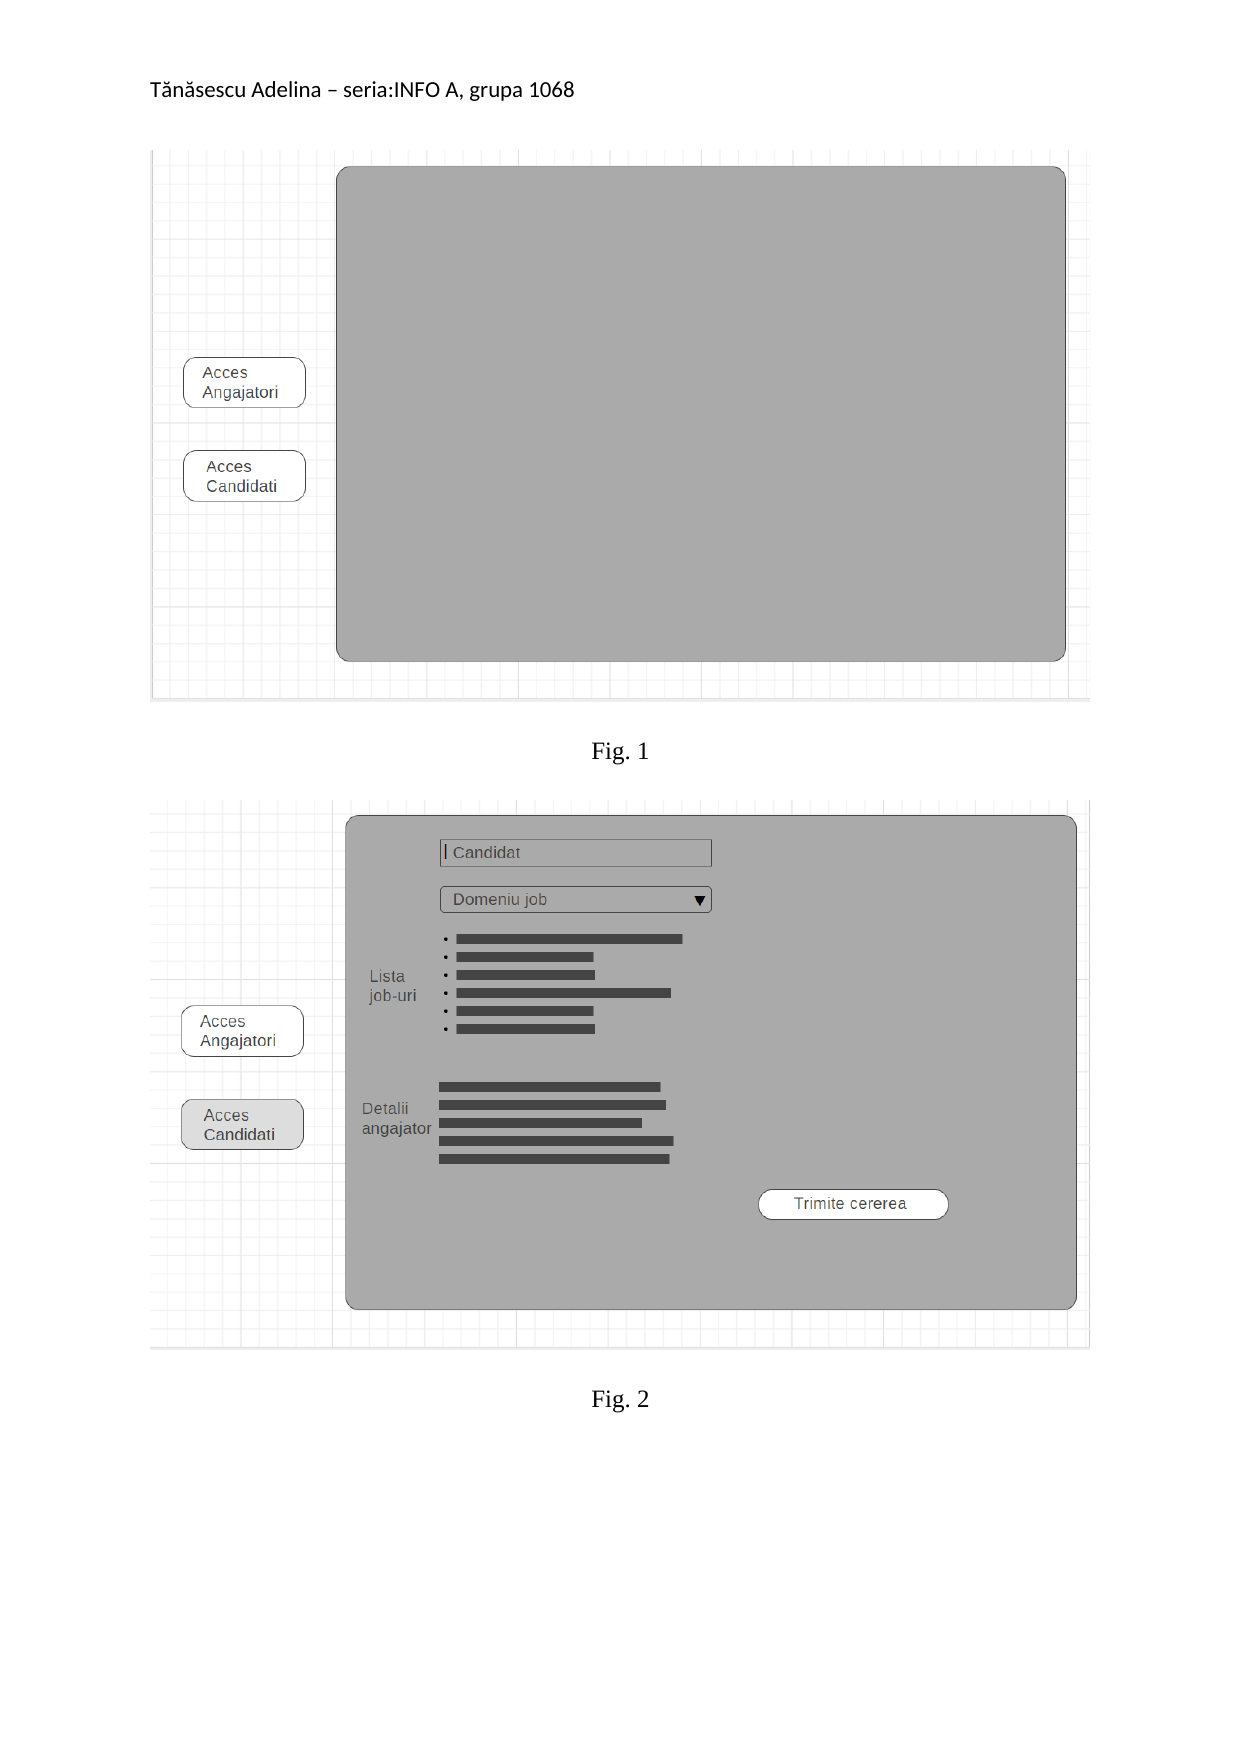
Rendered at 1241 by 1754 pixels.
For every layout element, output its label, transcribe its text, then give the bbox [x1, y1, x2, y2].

text Fig. 1 [150, 736, 1090, 765]
picture [150, 150, 1091, 702]
text Fig. 2 [150, 1384, 1090, 1413]
picture [150, 800, 1091, 1350]
